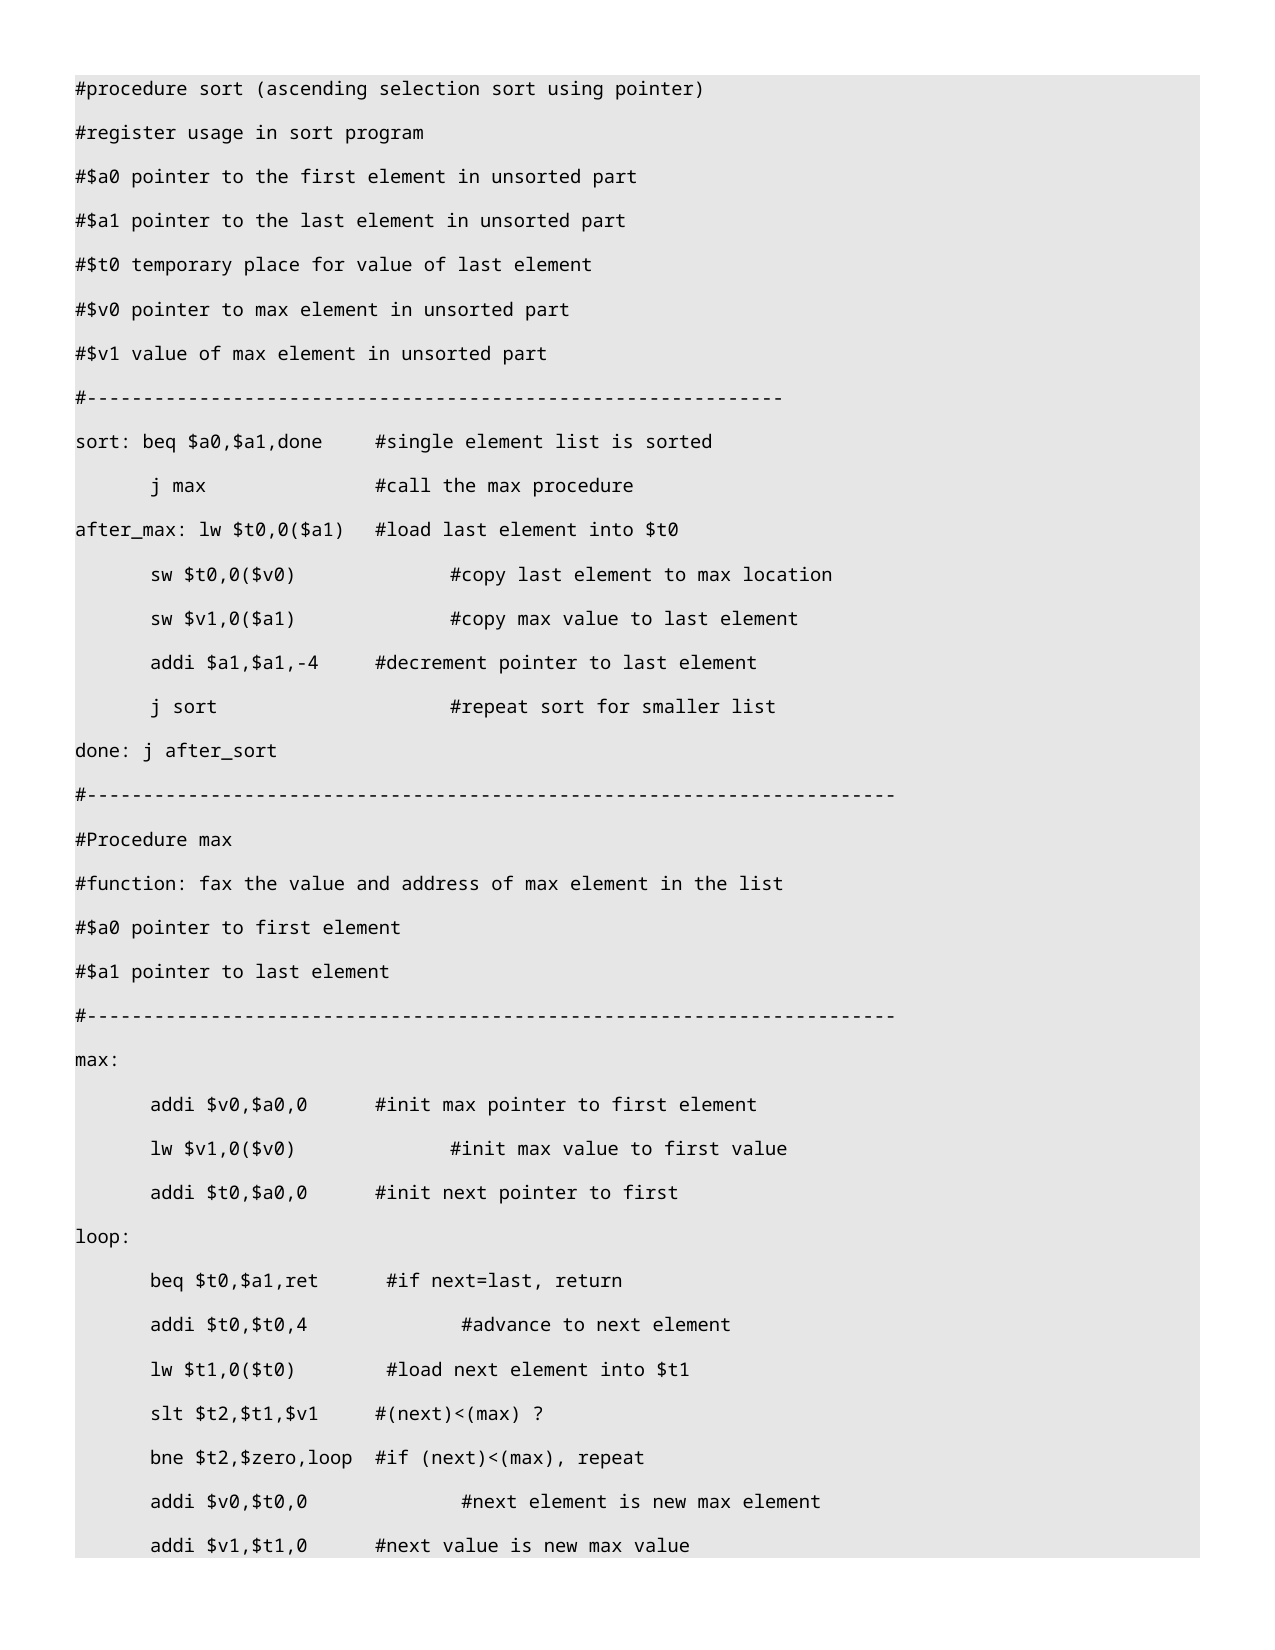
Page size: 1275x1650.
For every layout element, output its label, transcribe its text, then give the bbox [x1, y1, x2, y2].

text addi $t0,$a0,0 #init next pointer to first [75, 1179, 1200, 1205]
text #function: fax the value and address of max element in the list [75, 870, 1200, 896]
text addi $t0,$t0,4 #advance to next element [75, 1312, 1200, 1337]
text #$a0 pointer to the first element in unsorted part [75, 163, 1200, 189]
text sort: beq $a0,$a1,done #single element list is sorted [75, 428, 1200, 454]
text after_max: lw $t0,0($a1) #load last element into $t0 [75, 517, 1200, 542]
text slt $t2,$t1,$v1 #(next)<(max) ? [75, 1400, 1200, 1426]
text #procedure sort (ascending selection sort using pointer) [75, 75, 1200, 101]
text #$t0 temporary place for value of last element [75, 252, 1200, 277]
text sw $v1,0($a1) #copy max value to last element [75, 605, 1200, 631]
text loop: [75, 1223, 1200, 1249]
text #$a1 pointer to last element [75, 958, 1200, 984]
text #$v1 value of max element in unsorted part [75, 340, 1200, 366]
text bne $t2,$zero,loop #if (next)<(max), repeat [75, 1444, 1200, 1470]
text addi $v0,$t0,0 #next element is new max element [75, 1488, 1200, 1514]
text #register usage in sort program [75, 119, 1200, 145]
text addi $a1,$a1,-4 #decrement pointer to last element [75, 649, 1200, 675]
text #Procedure max [75, 826, 1200, 851]
text addi $v1,$t1,0 #next value is new max value [75, 1532, 1200, 1558]
text #------------------------------------------------------------------------ [75, 1002, 1200, 1028]
text lw $t1,0($t0) #load next element into $t1 [75, 1356, 1200, 1381]
text addi $v0,$a0,0 #init max pointer to first element [75, 1091, 1200, 1116]
text lw $v1,0($v0) #init max value to first value [75, 1135, 1200, 1161]
text j sort #repeat sort for smaller list [75, 693, 1200, 719]
text #$v0 pointer to max element in unsorted part [75, 296, 1200, 321]
text done: j after_sort [75, 737, 1200, 763]
text #$a0 pointer to first element [75, 914, 1200, 940]
text max: [75, 1047, 1200, 1072]
text #-------------------------------------------------------------- [75, 384, 1200, 410]
text beq $t0,$a1,ret #if next=last, return [75, 1267, 1200, 1293]
text sw $t0,0($v0) #copy last element to max location [75, 561, 1200, 586]
text #$a1 pointer to the last element in unsorted part [75, 207, 1200, 233]
text #------------------------------------------------------------------------ [75, 782, 1200, 807]
text j max #call the max procedure [75, 472, 1200, 498]
